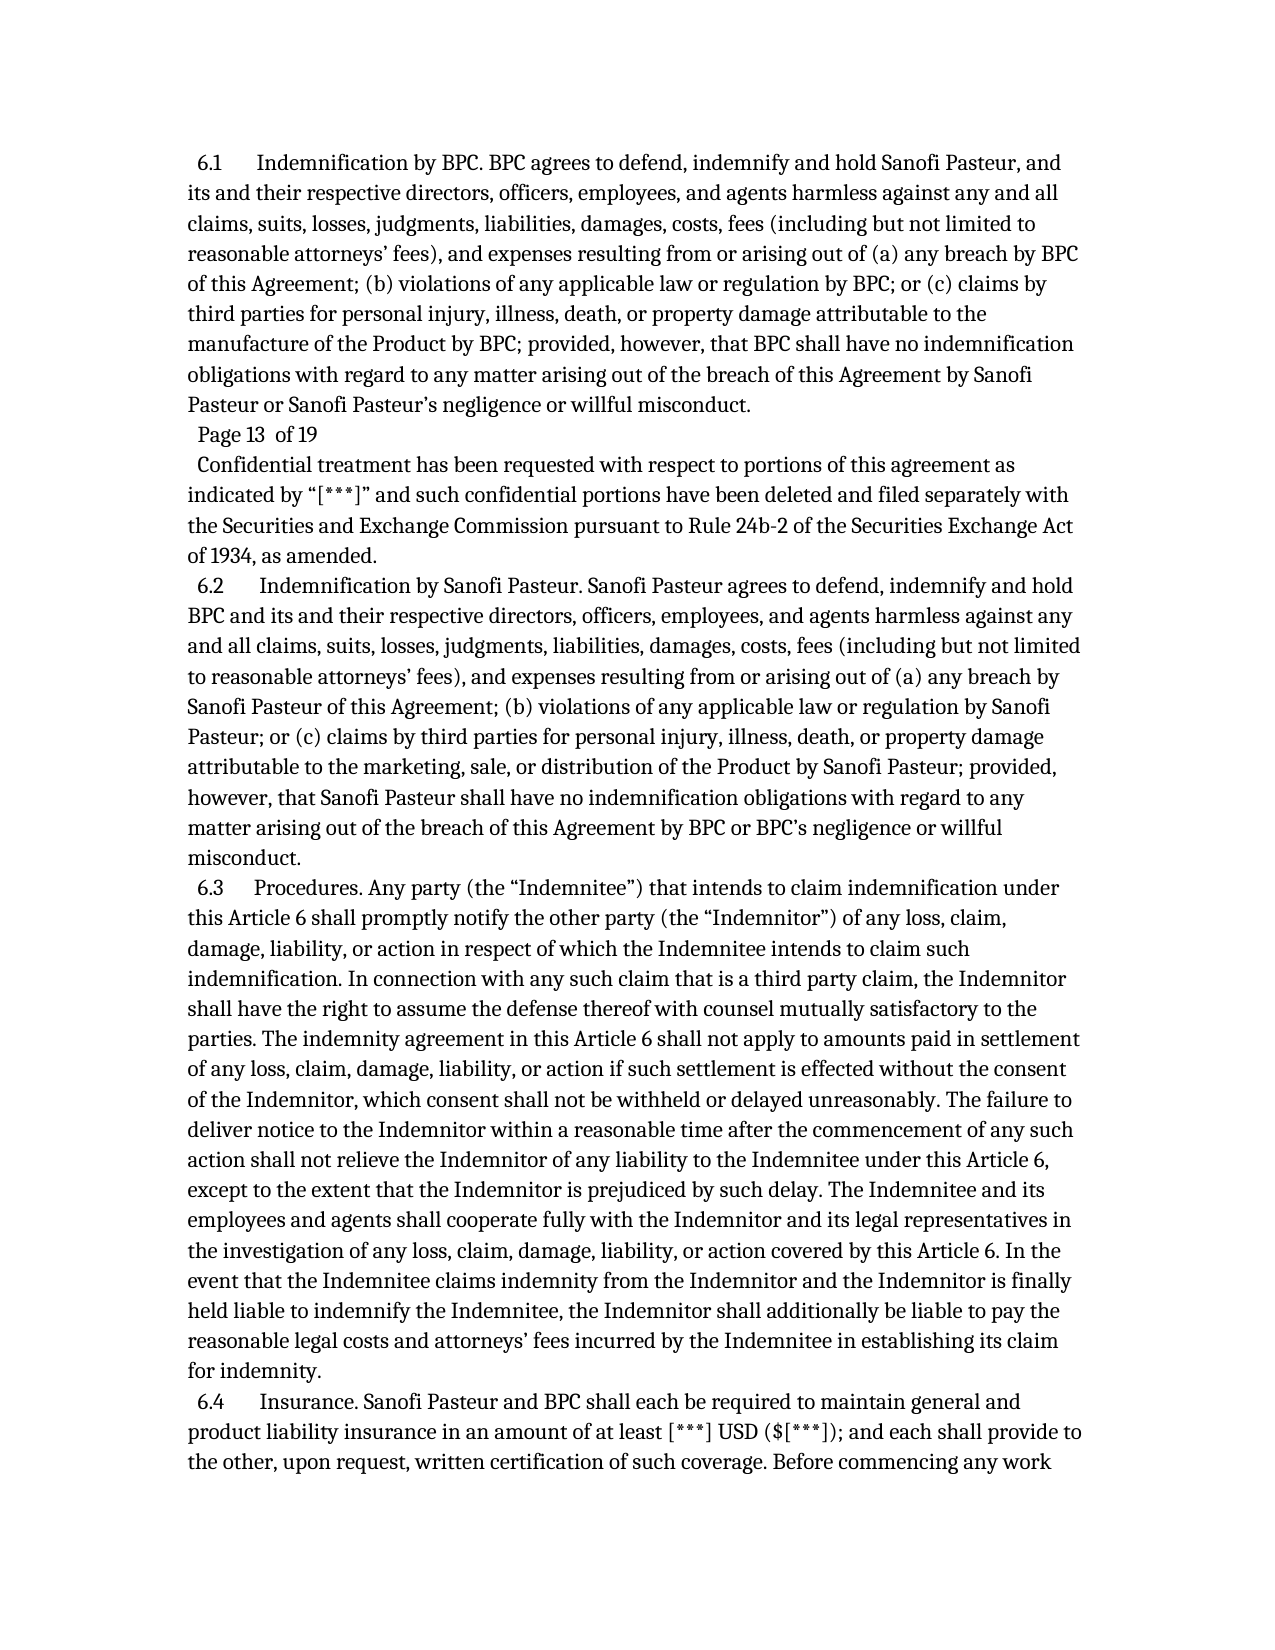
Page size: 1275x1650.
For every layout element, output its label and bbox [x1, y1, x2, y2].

text [187, 150, 1087, 1475]
